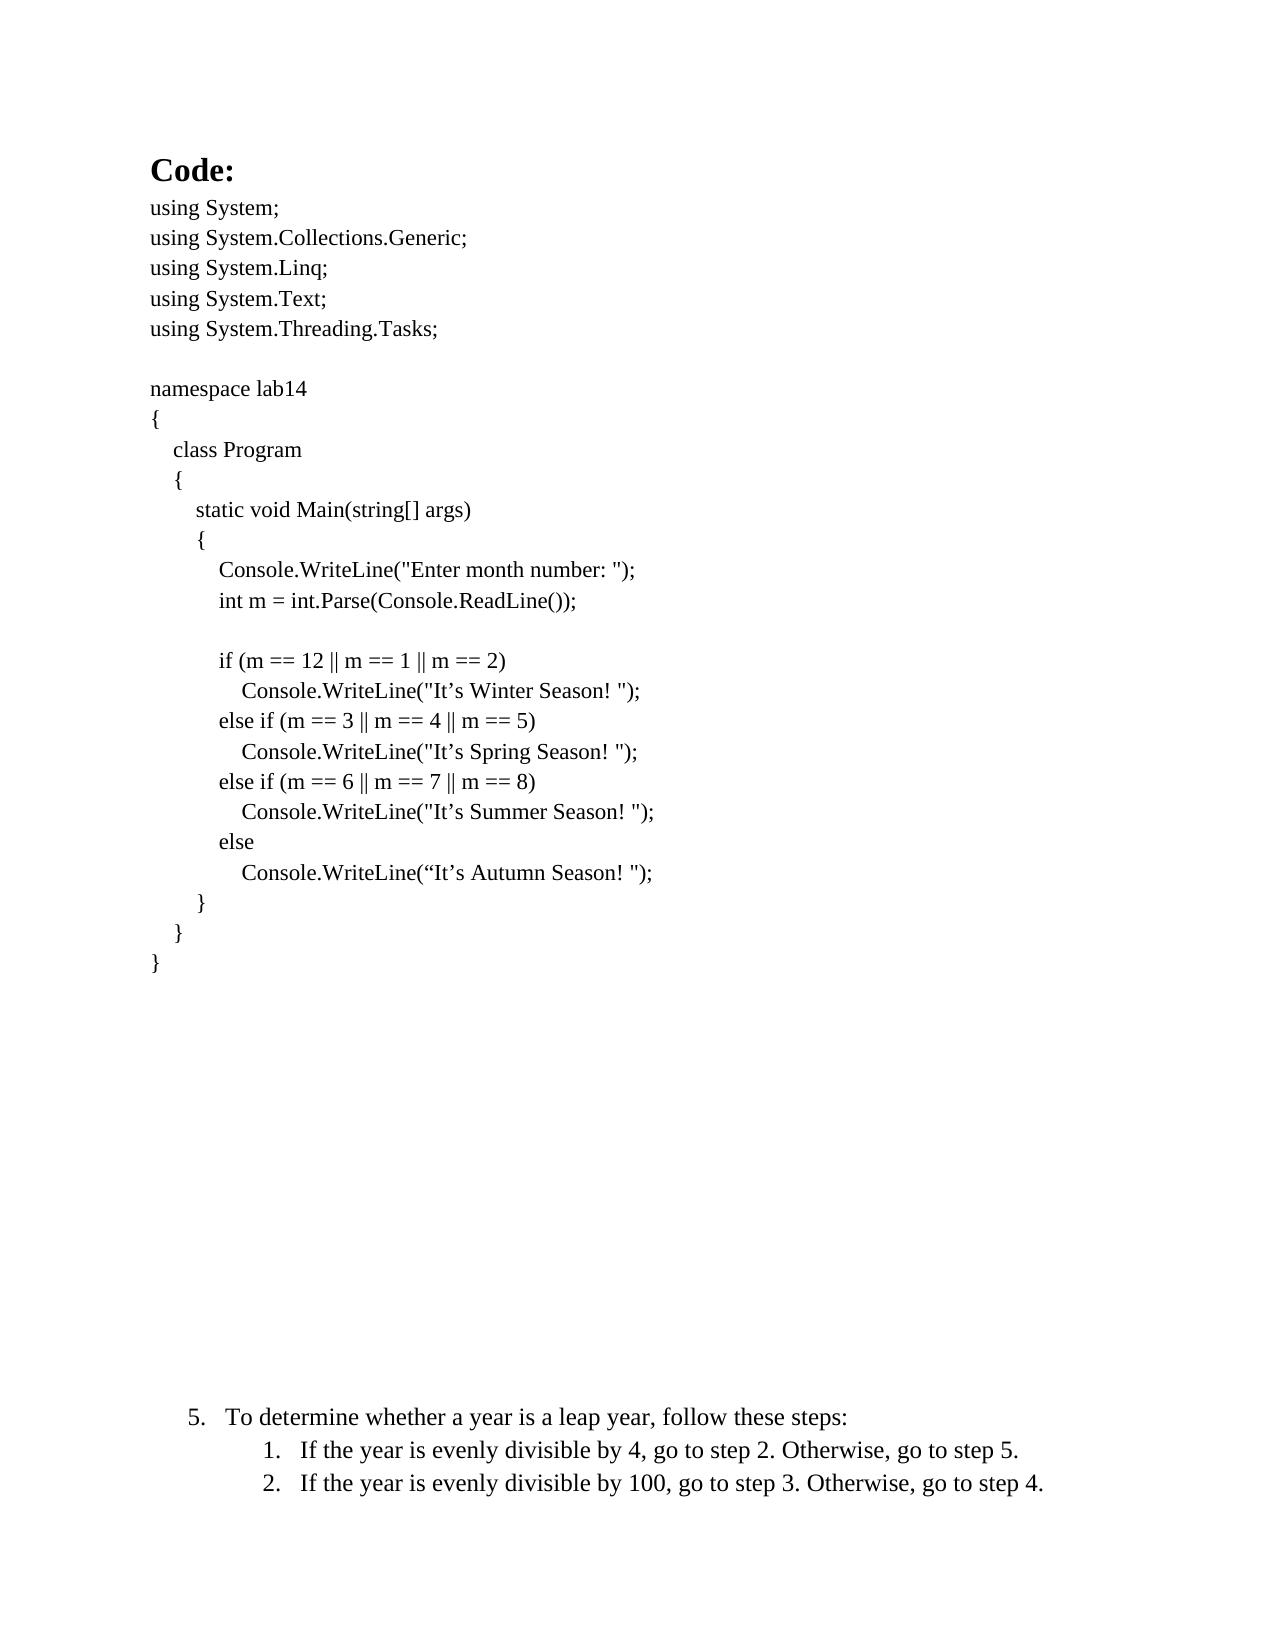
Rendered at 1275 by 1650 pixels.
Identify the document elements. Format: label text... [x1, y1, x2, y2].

text Console.WriteLine("Enter month number: "); [150, 557, 1125, 583]
text Console.WriteLine(“It’s Autumn Season! "); [150, 859, 1125, 885]
text class Program [150, 436, 1125, 462]
list If the year is evenly divisible by 4, go to step 2. Otherwise, go to step 5. [262, 1435, 1125, 1464]
text } [150, 919, 1125, 945]
text Console.WriteLine("It’s Spring Season! "); [150, 738, 1125, 764]
list To determine whether a year is a leap year, follow these steps: [187, 1402, 1125, 1431]
text else if (m == 3 || m == 4 || m == 5) [150, 708, 1125, 734]
list If the year is evenly divisible by 100, go to step 3. Otherwise, go to step 4. [262, 1468, 1125, 1497]
text namespace lab14 [150, 375, 1125, 402]
text } [150, 889, 1125, 915]
text Console.WriteLine("It’s Winter Season! "); [150, 677, 1125, 704]
text static void Main(string[] args) [150, 496, 1125, 522]
text if (m == 12 || m == 1 || m == 2) [150, 647, 1125, 673]
text } [150, 949, 1125, 976]
text else if (m == 6 || m == 7 || m == 8) [150, 768, 1125, 794]
text using System.Text; [150, 285, 1125, 311]
text { [150, 466, 1125, 492]
text using System; [150, 194, 1125, 220]
text { [150, 406, 1125, 432]
text Console.WriteLine("It’s Summer Season! "); [150, 798, 1125, 824]
text int m = int.Parse(Console.ReadLine()); [150, 587, 1125, 613]
text { [150, 526, 1125, 553]
text using System.Linq; [150, 254, 1125, 281]
text Code: [150, 150, 1125, 188]
text using System.Threading.Tasks; [150, 315, 1125, 341]
text else [150, 828, 1125, 855]
text using System.Collections.Generic; [150, 224, 1125, 251]
